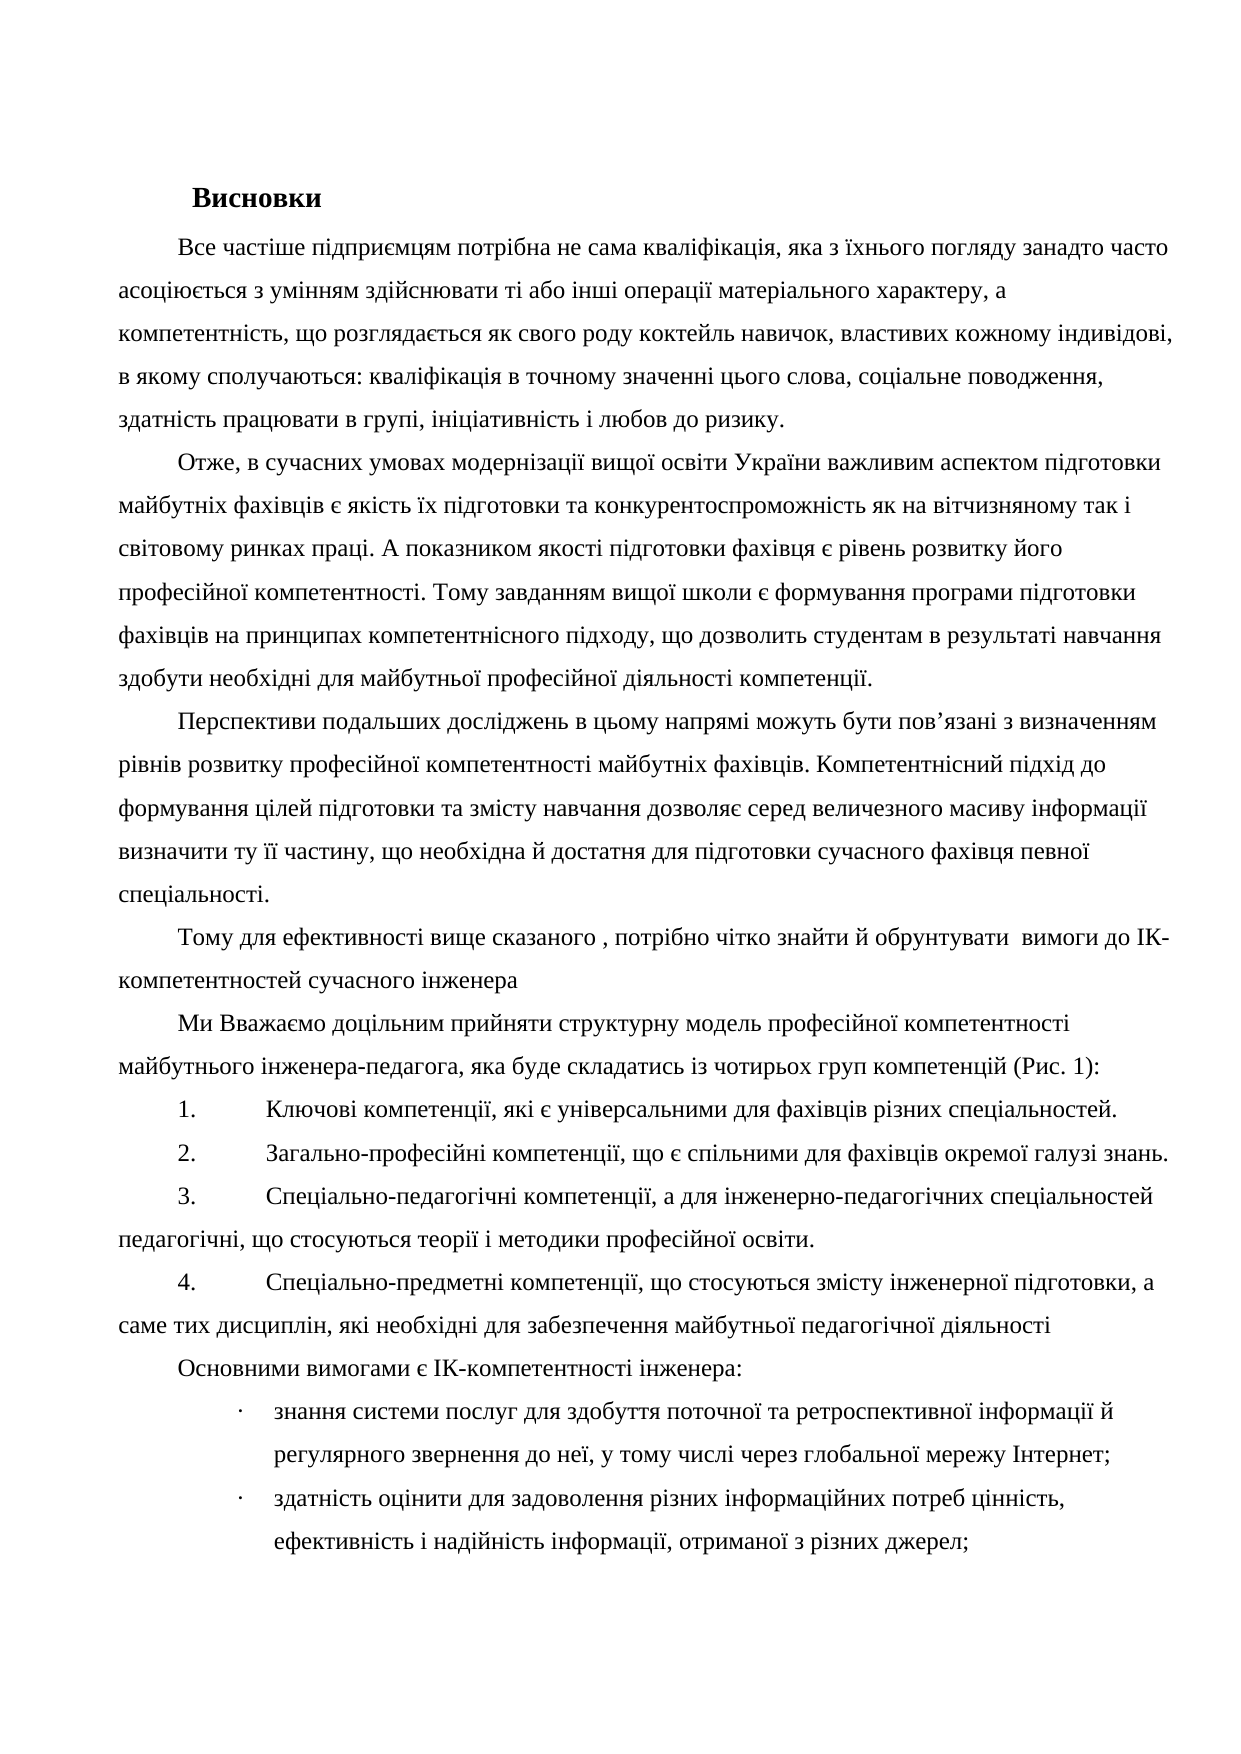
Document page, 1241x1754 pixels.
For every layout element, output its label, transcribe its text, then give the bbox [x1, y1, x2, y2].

text 1. Ключові компетенції, які є універсальними для фахівців різних спеціальностей. [118, 1094, 1181, 1123]
text 4. Спеціально-предметні компетенції, що стосуються змісту інженерної підготовки, а саме тих дисциплін, які необхідні для забезпечення майбутньої педагогічної діяльності [118, 1267, 1181, 1339]
subtitle Висновки [192, 181, 1181, 214]
list здатність оцінити для задоволення різних інформаційних потреб цінність, ефективність і надійність інформації, отриманої з різних джерел; [236, 1483, 1181, 1554]
text 3. Спеціально-педагогічні компетенції, а для інженерно-педагогічних спеціальностей педагогічні, що стосуються теорії і методики професійної освіти. [118, 1181, 1181, 1253]
text Тому для ефективності вище сказаного , потрібно чітко знайти й обрунтувати вимоги до ІК-компетентностей сучасного інженера [118, 922, 1181, 994]
list знання системи послуг для здобуття поточної та ретроспективної інформації й регулярного звернення до неї, у тому числі через глобальної мережу Інтернет; [236, 1396, 1181, 1468]
text Отже, в сучасних умовах модернізації вищої освіти України важливим аспектом підготовки майбутніх фахівців є якість їх підготовки та конкурентоспроможність як на вітчизняному так і світовому ринках праці. А показником якості підготовки фахівця є рівень розвитку його професійної компетентності. Тому завданням вищої школи є формування програми підготовки фахівців на принципах компетентнісного підходу, що дозволить студентам в результаті навчання здобути необхідні для майбутньої професійної діяльності компетенції. [118, 447, 1181, 692]
text Все частіше підприємцям потрібна не сама кваліфікація, яка з їхнього погляду занадто часто асоціюється з умінням здійснювати ті або інші операції матеріального характеру, а компетентність, що розглядається як свого роду коктейль навичок, властивих кожному індивідові, в якому сполучаються: кваліфікація в точному значенні цього слова, соціальне поводження, здатність працювати в групі, ініціативність і любов до ризику. [118, 232, 1181, 433]
text Ми Вважаємо доцільним прийняти структурну модель професійної компетентності майбутнього інженера-педагога, яка буде складатись із чотирьох груп компетенцій (Рис. 1): [118, 1008, 1181, 1080]
text Перспективи подальших досліджень в цьому напрямі можуть бути пов’язані з визначенням рівнів розвитку професійної компетентності майбутніх фахівців. Компетентнісний підхід до формування цілей підготовки та змісту навчання дозволяє серед величезного масиву інформації визначити ту її частину, що необхідна й достатня для підготовки сучасного фахівця певної спеціальності. [118, 706, 1181, 908]
text 2. Загально-професійні компетенції, що є спільними для фахівців окремої галузі знань. [118, 1138, 1181, 1166]
text Основними вимогами є ІК-компетентності інженера: [118, 1353, 1181, 1382]
